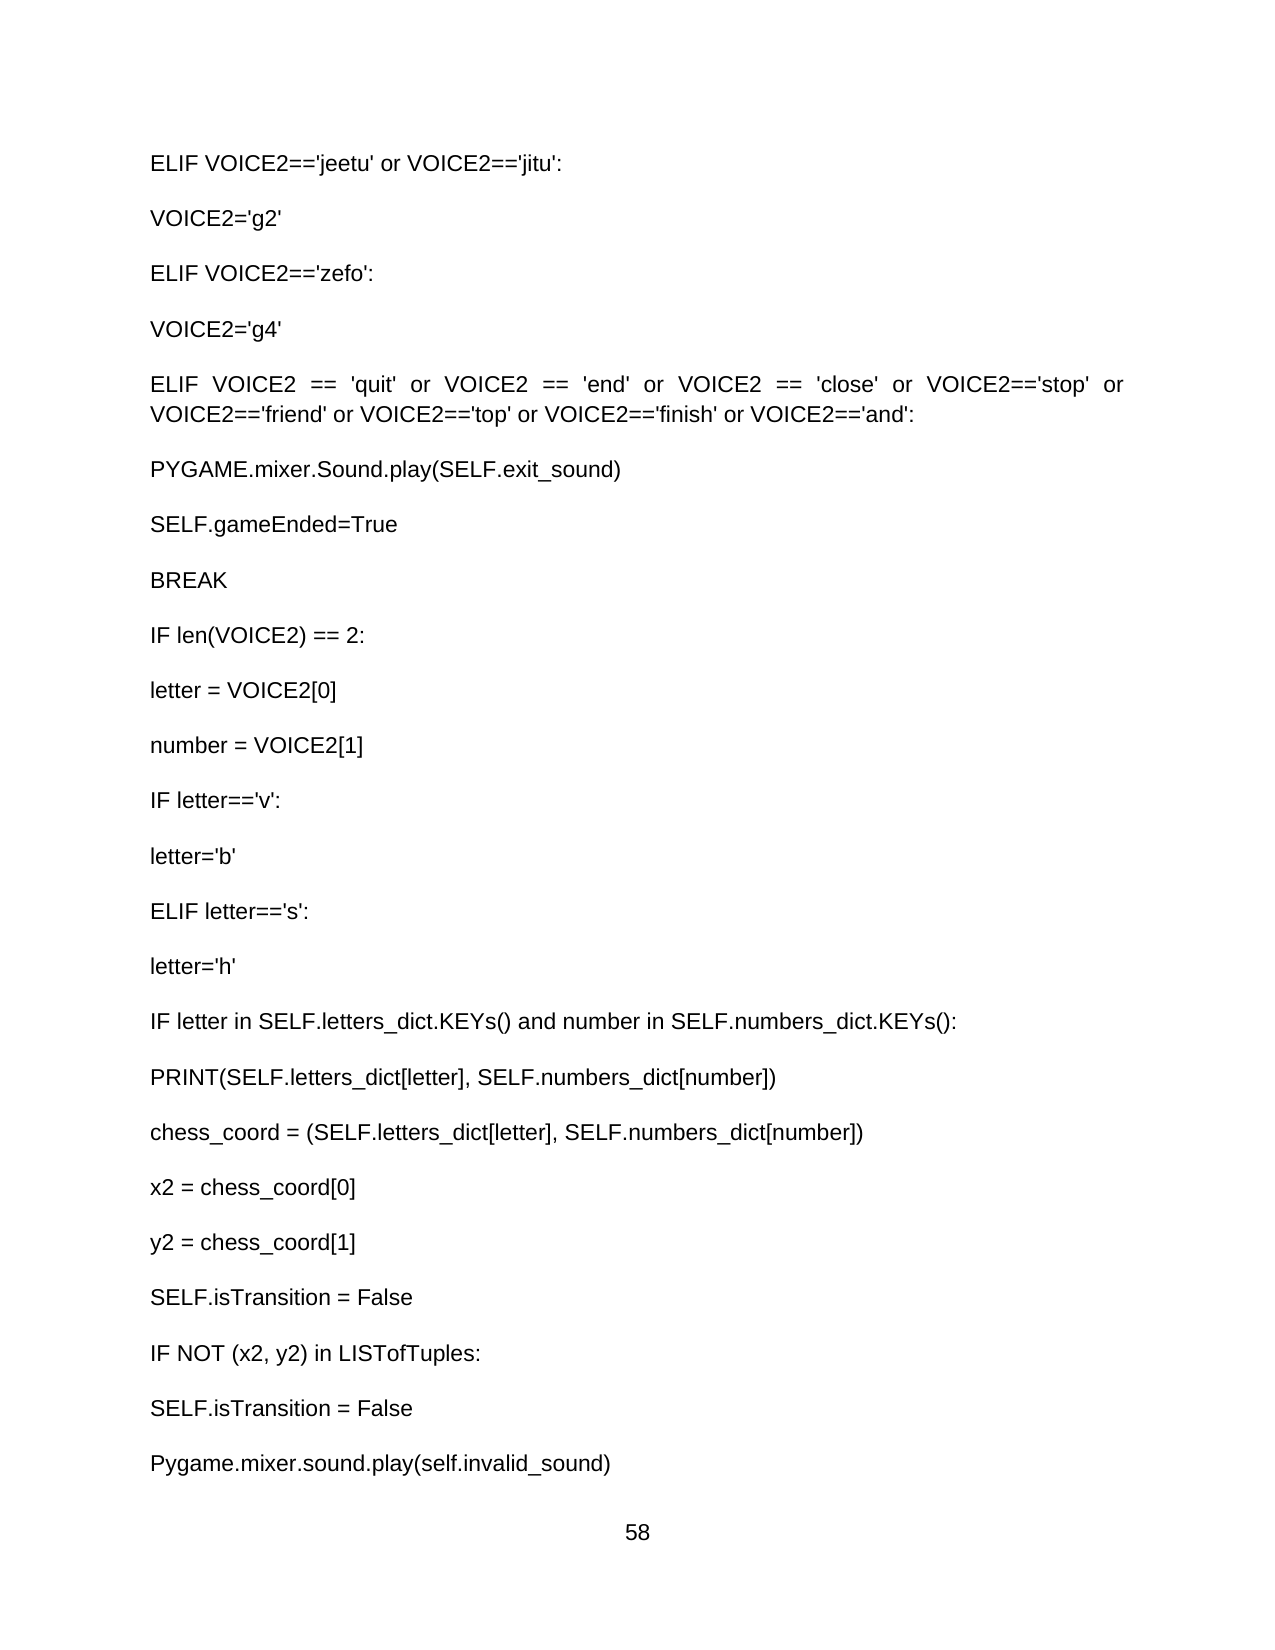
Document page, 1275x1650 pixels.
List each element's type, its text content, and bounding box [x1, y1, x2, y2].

text number = VOICE2[1] [150, 732, 1125, 759]
text PYGAME.mixer.Sound.play(SELF.exit_sound) [150, 456, 1125, 483]
text IF len(VOICE2) == 2: [150, 622, 1125, 648]
text IF letter in SELF.letters_dict.KEYs() and number in SELF.numbers_dict.KEYs(): [150, 1008, 1125, 1035]
text SELF.isTransition = False [150, 1284, 1125, 1311]
text VOICE2='g2' [150, 205, 1125, 232]
text Pygame.mixer.sound.play(self.invalid_sound) [150, 1450, 1125, 1476]
text ELIF VOICE2 == 'quit' or VOICE2 == 'end' or VOICE2 == 'close' or VOICE2=='stop' or VOICE2=='friend' or VOICE2=='top' or VOICE2=='finish' or VOICE2=='and': [150, 371, 1125, 427]
text letter='h' [150, 953, 1125, 979]
text letter = VOICE2[0] [150, 677, 1125, 703]
text IF letter=='v': [150, 787, 1125, 814]
text ELIF letter=='s': [150, 898, 1125, 924]
text PRINT(SELF.letters_dict[letter], SELF.numbers_dict[number]) [150, 1063, 1125, 1090]
text VOICE2='g4' [150, 316, 1125, 342]
text x2 = chess_coord[0] [150, 1174, 1125, 1200]
text BREAK [150, 567, 1125, 593]
text SELF.isTransition = False [150, 1395, 1125, 1421]
text letter='b' [150, 843, 1125, 869]
text IF NOT (x2, y2) in LISTofTuples: [150, 1339, 1125, 1366]
text y2 = chess_coord[1] [150, 1229, 1125, 1256]
text SELF.gameEnded=True [150, 511, 1125, 538]
text ELIF VOICE2=='jeetu' or VOICE2=='jitu': [150, 150, 1125, 176]
text ELIF VOICE2=='zefo': [150, 260, 1125, 287]
text chess_coord = (SELF.letters_dict[letter], SELF.numbers_dict[number]) [150, 1119, 1125, 1145]
